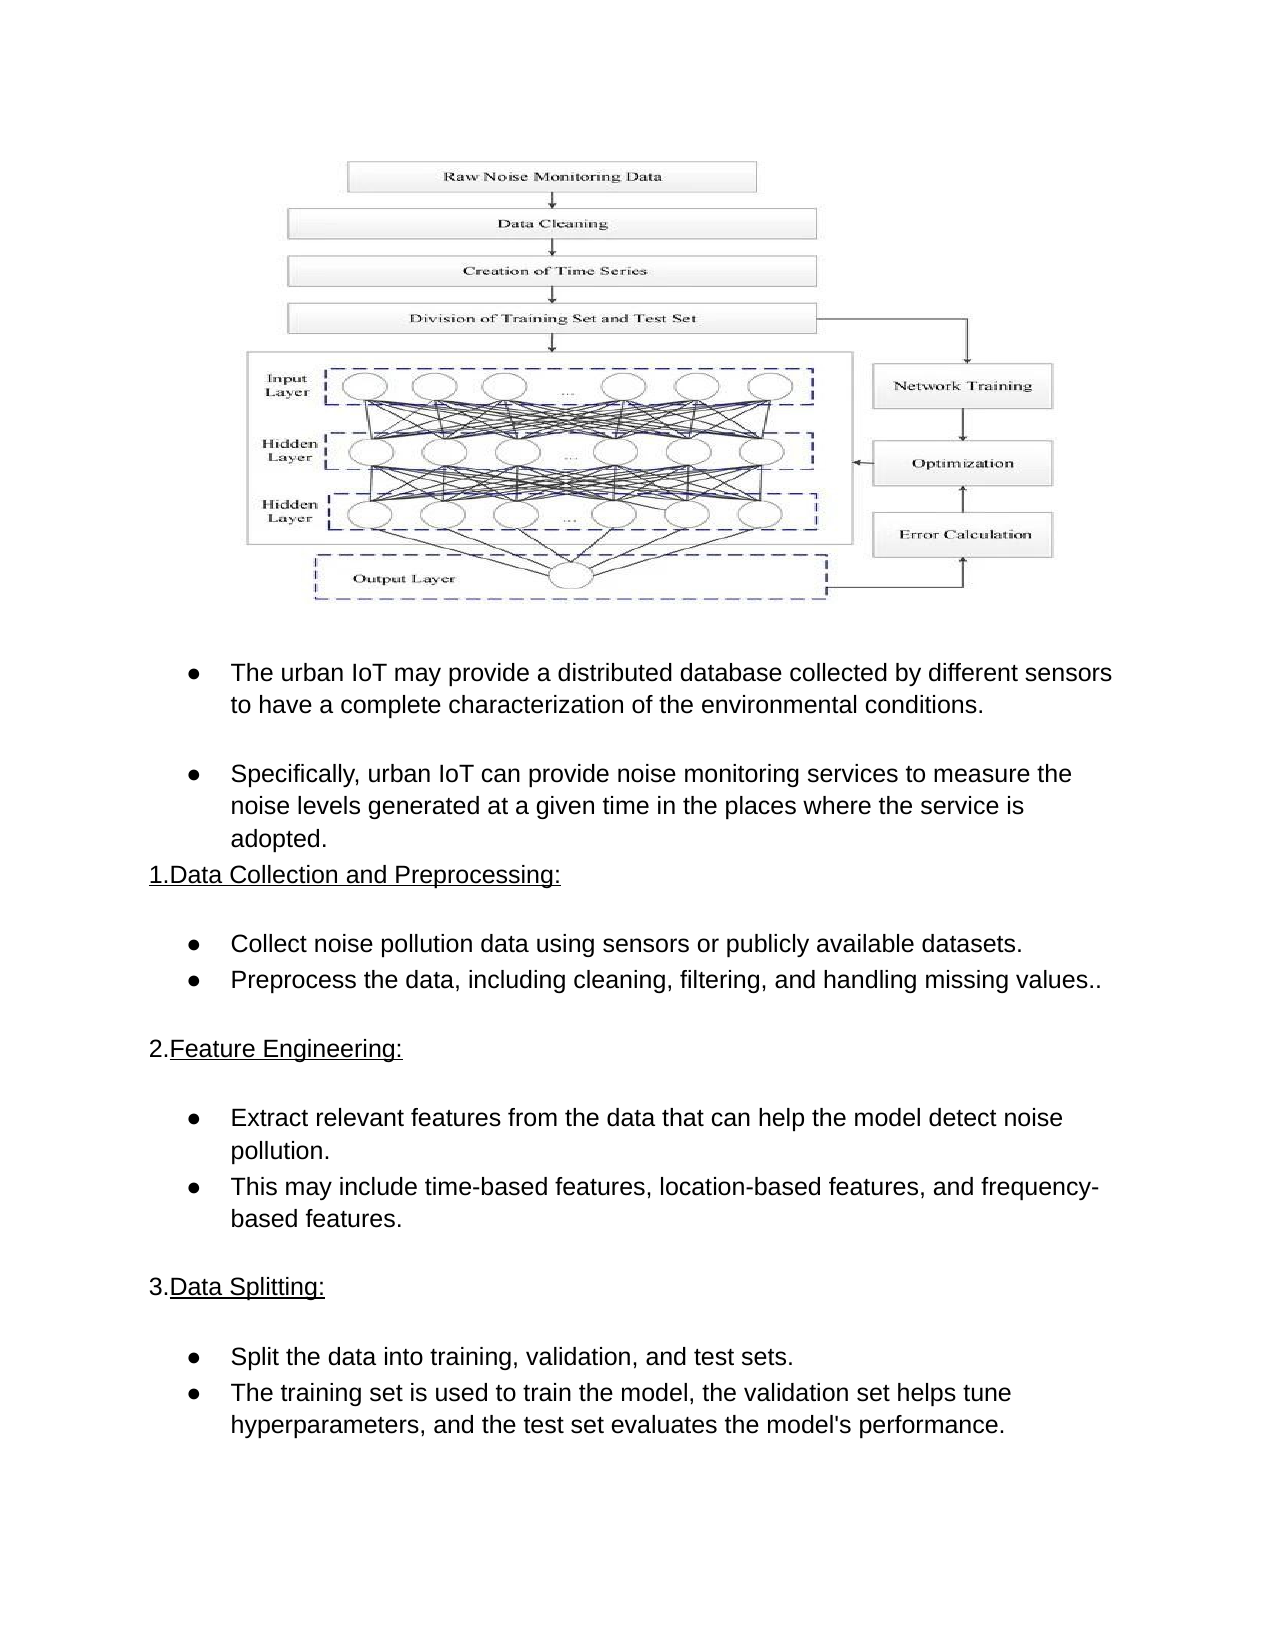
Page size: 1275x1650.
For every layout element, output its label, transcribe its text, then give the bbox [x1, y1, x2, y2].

list The urban IoT may provide a distributed database collected by different sensors to have a complete characterization of the environmental conditions. [186, 658, 1118, 719]
list Preprocess the data, including cleaning, filtering, and handling missing values.. [186, 965, 1118, 993]
list This may include time-based features, location-based features, and frequency-based features. [186, 1171, 1118, 1233]
list Collect noise pollution data using sensors or publicly available datasets. [186, 929, 1118, 958]
picture [228, 153, 1068, 608]
text 2.Feature Engineering: [148, 1034, 1124, 1063]
text 3.Data Splitting: [148, 1272, 1124, 1301]
list The training set is used to train the model, the validation set helps tune hyperparameters, and the test set evaluates the model's performance. [186, 1377, 1118, 1439]
list Extract relevant features from the data that can help the model detect noise pollution. [186, 1103, 1118, 1164]
list Specifically, urban IoT can provide noise monitoring services to measure the noise levels generated at a given time in the places where the service is adopted. [186, 759, 1118, 852]
text 1.Data Collection and Preprocessing: [148, 859, 1124, 888]
list Split the data into training, validation, and test sets. [186, 1342, 1118, 1370]
